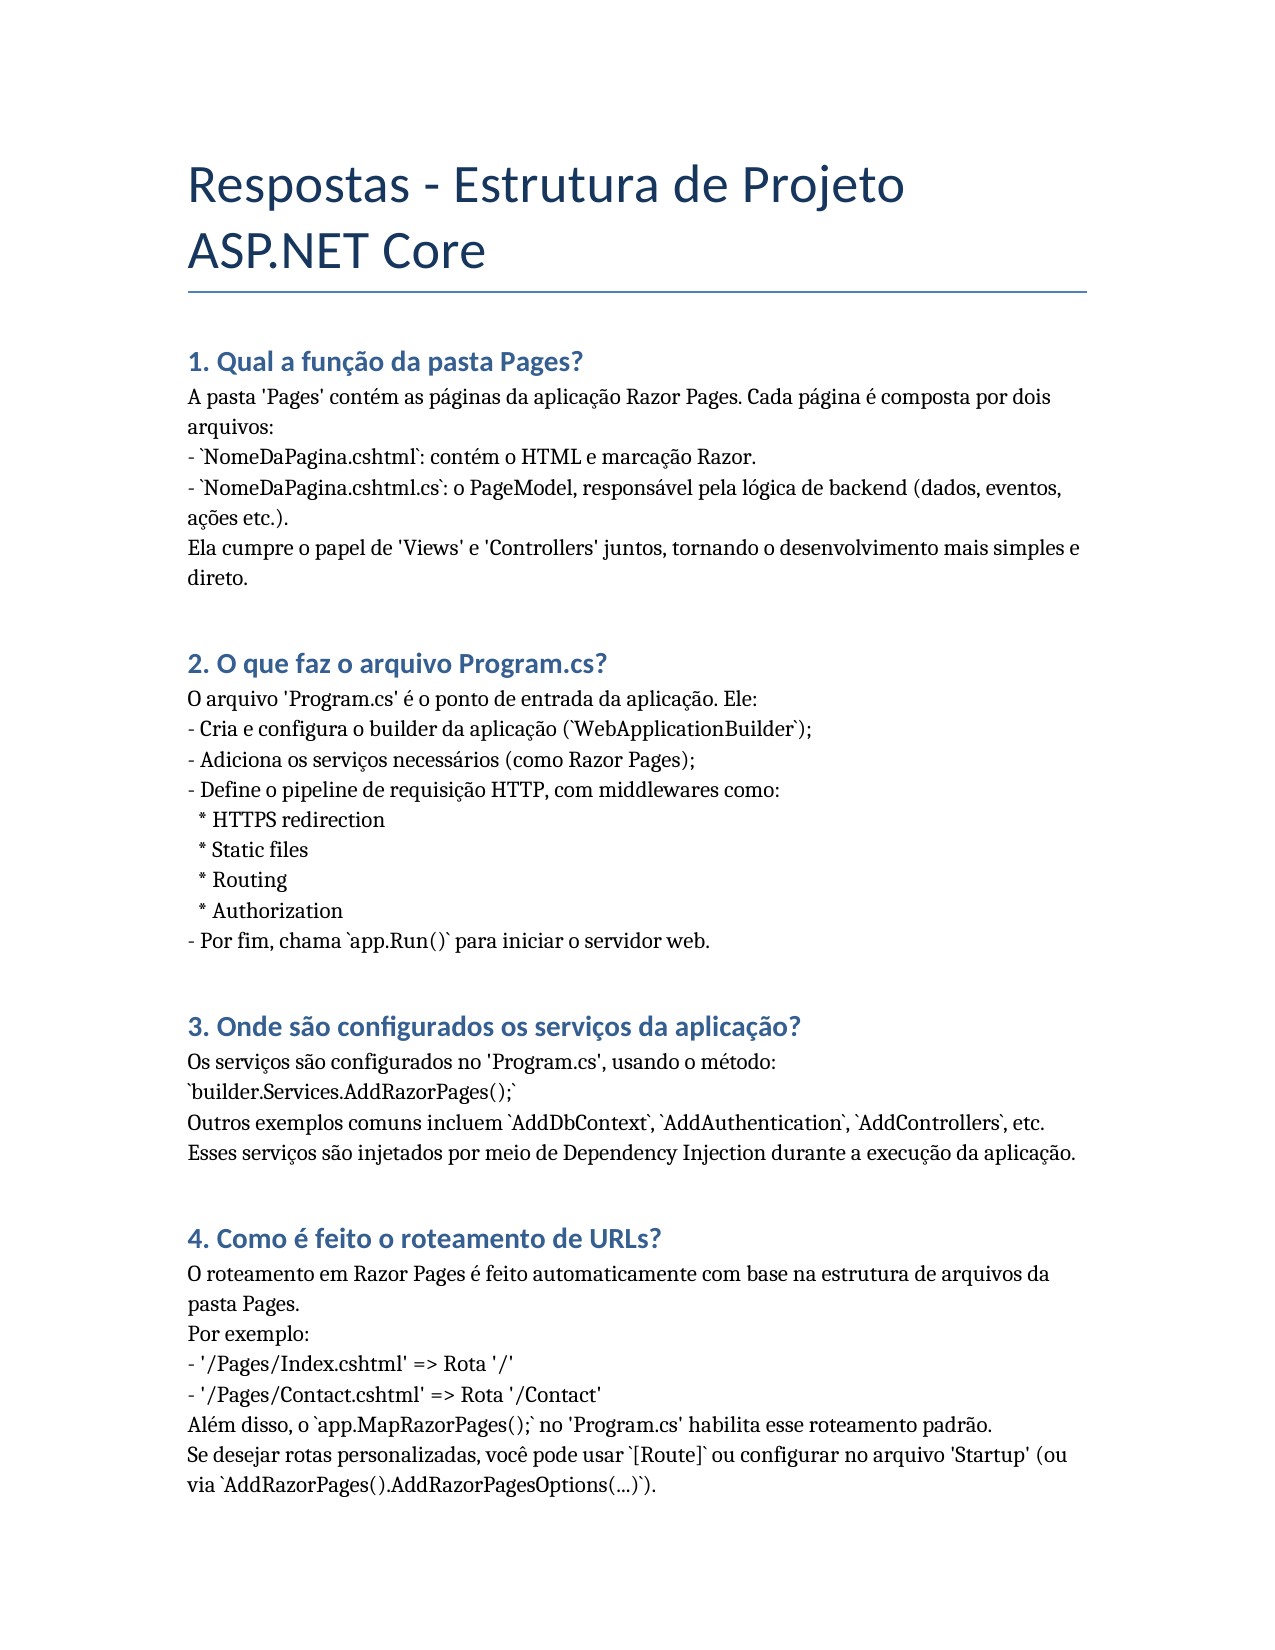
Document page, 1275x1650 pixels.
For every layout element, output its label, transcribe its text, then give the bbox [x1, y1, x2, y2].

subtitle 3. Onde são configurados os serviços da aplicação? [187, 1008, 1087, 1043]
title Respostas - Estrutura de Projeto ASP.NET Core [187, 150, 1087, 293]
subtitle 1. Qual a função da pasta Pages? [187, 343, 1087, 378]
subtitle 4. Como é feito o roteamento de URLs? [187, 1220, 1087, 1255]
text O arquivo 'Program.cs' é o ponto de entrada da aplicação. Ele: - Cria e configura o builder da aplicação (`WebApplicationBuilder`); - Adiciona os serviços necessários (como Razor Pages); - Define o pipeline de requisição HTTP, com middlewares como: * HTTPS redirection * Static files * Routing * Authorization - Por fim, chama `app.Run()` para iniciar o servidor web. [187, 686, 1087, 954]
text Os serviços são configurados no 'Program.cs', usando o método: `builder.Services.AddRazorPages();` Outros exemplos comuns incluem `AddDbContext`, `AddAuthentication`, `AddControllers`, etc. Esses serviços são injetados por meio de Dependency Injection durante a execução da aplicação. [187, 1049, 1087, 1166]
subtitle 2. O que faz o arquivo Program.cs? [187, 645, 1087, 681]
text O roteamento em Razor Pages é feito automaticamente com base na estrutura de arquivos da pasta Pages. Por exemplo: - '/Pages/Index.cshtml' => Rota '/' - '/Pages/Contact.cshtml' => Rota '/Contact' Além disso, o `app.MapRazorPages();` no 'Program.cs' habilita esse roteamento padrão. Se desejar rotas personalizadas, você pode usar `[Route]` ou configurar no arquivo 'Startup' (ou via `AddRazorPages().AddRazorPagesOptions(...)`). [187, 1261, 1087, 1498]
text A pasta 'Pages' contém as páginas da aplicação Razor Pages. Cada página é composta por dois arquivos: - `NomeDaPagina.cshtml`: contém o HTML e marcação Razor. - `NomeDaPagina.cshtml.cs`: o PageModel, responsável pela lógica de backend (dados, eventos, ações etc.). Ela cumpre o papel de 'Views' e 'Controllers' juntos, tornando o desenvolvimento mais simples e direto. [187, 384, 1087, 591]
